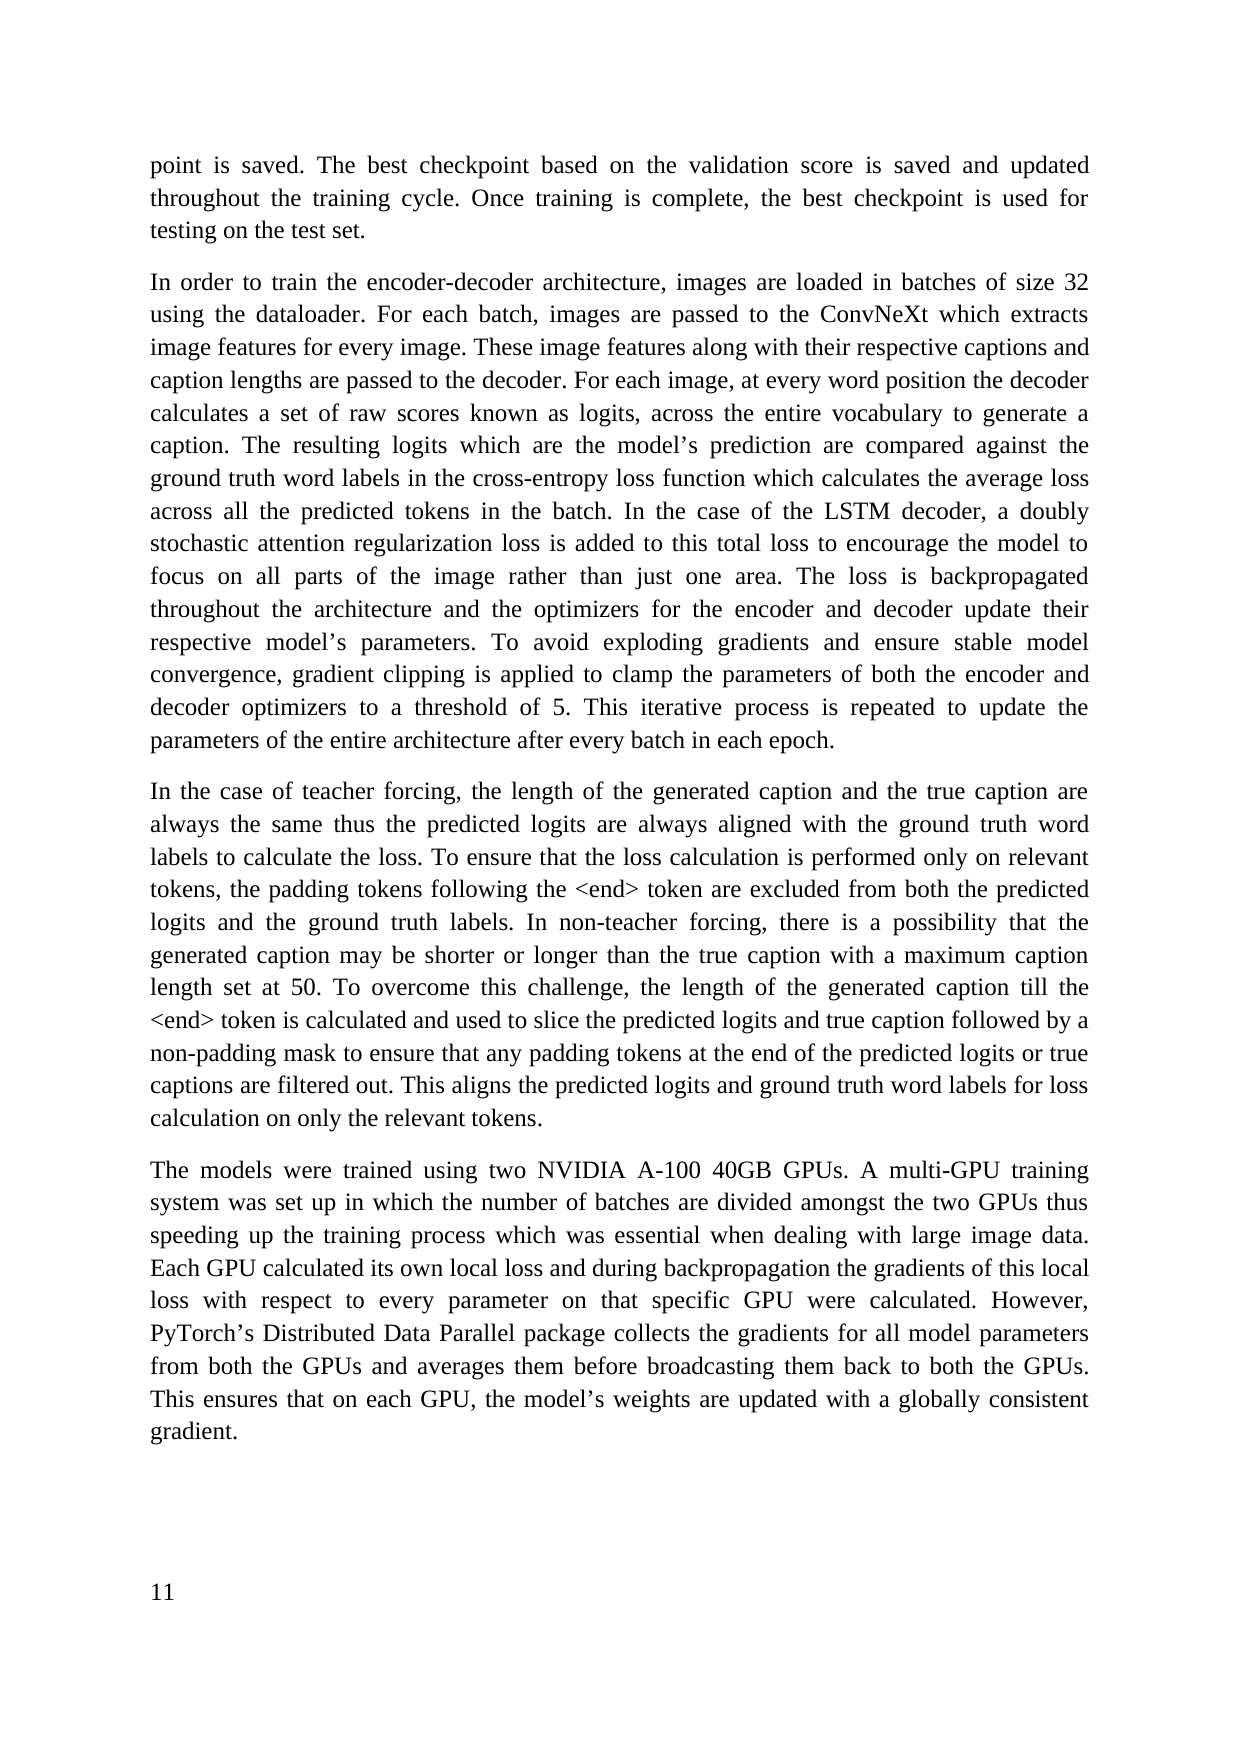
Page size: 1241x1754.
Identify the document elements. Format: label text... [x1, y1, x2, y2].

text The models were trained using two NVIDIA A-100 40GB GPUs. A multi-GPU training system was set up in which the number of batches are divided amongst the two GPUs thus speeding up the training process which was essential when dealing with large image data. Each GPU calculated its own local loss and during backpropagation the gradients of this local loss with respect to every parameter on that specific GPU were calculated. However, PyTorch’s Distributed Data Parallel package collects the gradients for all model parameters from both the GPUs and averages them before broadcasting them back to both the GPUs. This ensures that on each GPU, the model’s weights are updated with a globally consistent gradient. [150, 1155, 1090, 1445]
text In order to train the encoder-decoder architecture, images are loaded in batches of size 32 using the dataloader. For each batch, images are passed to the ConvNeXt which extracts image features for every image. These image features along with their respective captions and caption lengths are passed to the decoder. For each image, at every word position the decoder calculates a set of raw scores known as logits, across the entire vocabulary to generate a caption. The resulting logits which are the model’s prediction are compared against the ground truth word labels in the cross-entropy loss function which calculates the average loss across all the predicted tokens in the batch. In the case of the LSTM decoder, a doubly stochastic attention regularization loss is added to this total loss to encourage the model to focus on all parts of the image rather than just one area. The loss is backpropagated throughout the architecture and the optimizers for the encoder and decoder update their respective model’s parameters. To avoid exploding gradients and ensure stable model convergence, gradient clipping is applied to clamp the parameters of both the encoder and decoder optimizers to a threshold of 5. This iterative process is repeated to update the parameters of the entire architecture after every batch in each epoch. [150, 267, 1090, 753]
text In the case of teacher forcing, the length of the generated caption and the true caption are always the same thus the predicted logits are always aligned with the ground truth word labels to calculate the loss. To ensure that the loss calculation is performed only on relevant tokens, the padding tokens following the <end> token are excluded from both the predicted logits and the ground truth labels. In non-teacher forcing, there is a possibility that the generated caption may be shorter or longer than the true caption with a maximum caption length set at 50. To overcome this challenge, the length of the generated caption till the <end> token is calculated and used to slice the predicted logits and true caption followed by a non-padding mask to ensure that any padding tokens at the end of the predicted logits or true captions are filtered out. This aligns the predicted logits and ground truth word labels for loss calculation on only the relevant tokens. [150, 776, 1090, 1132]
